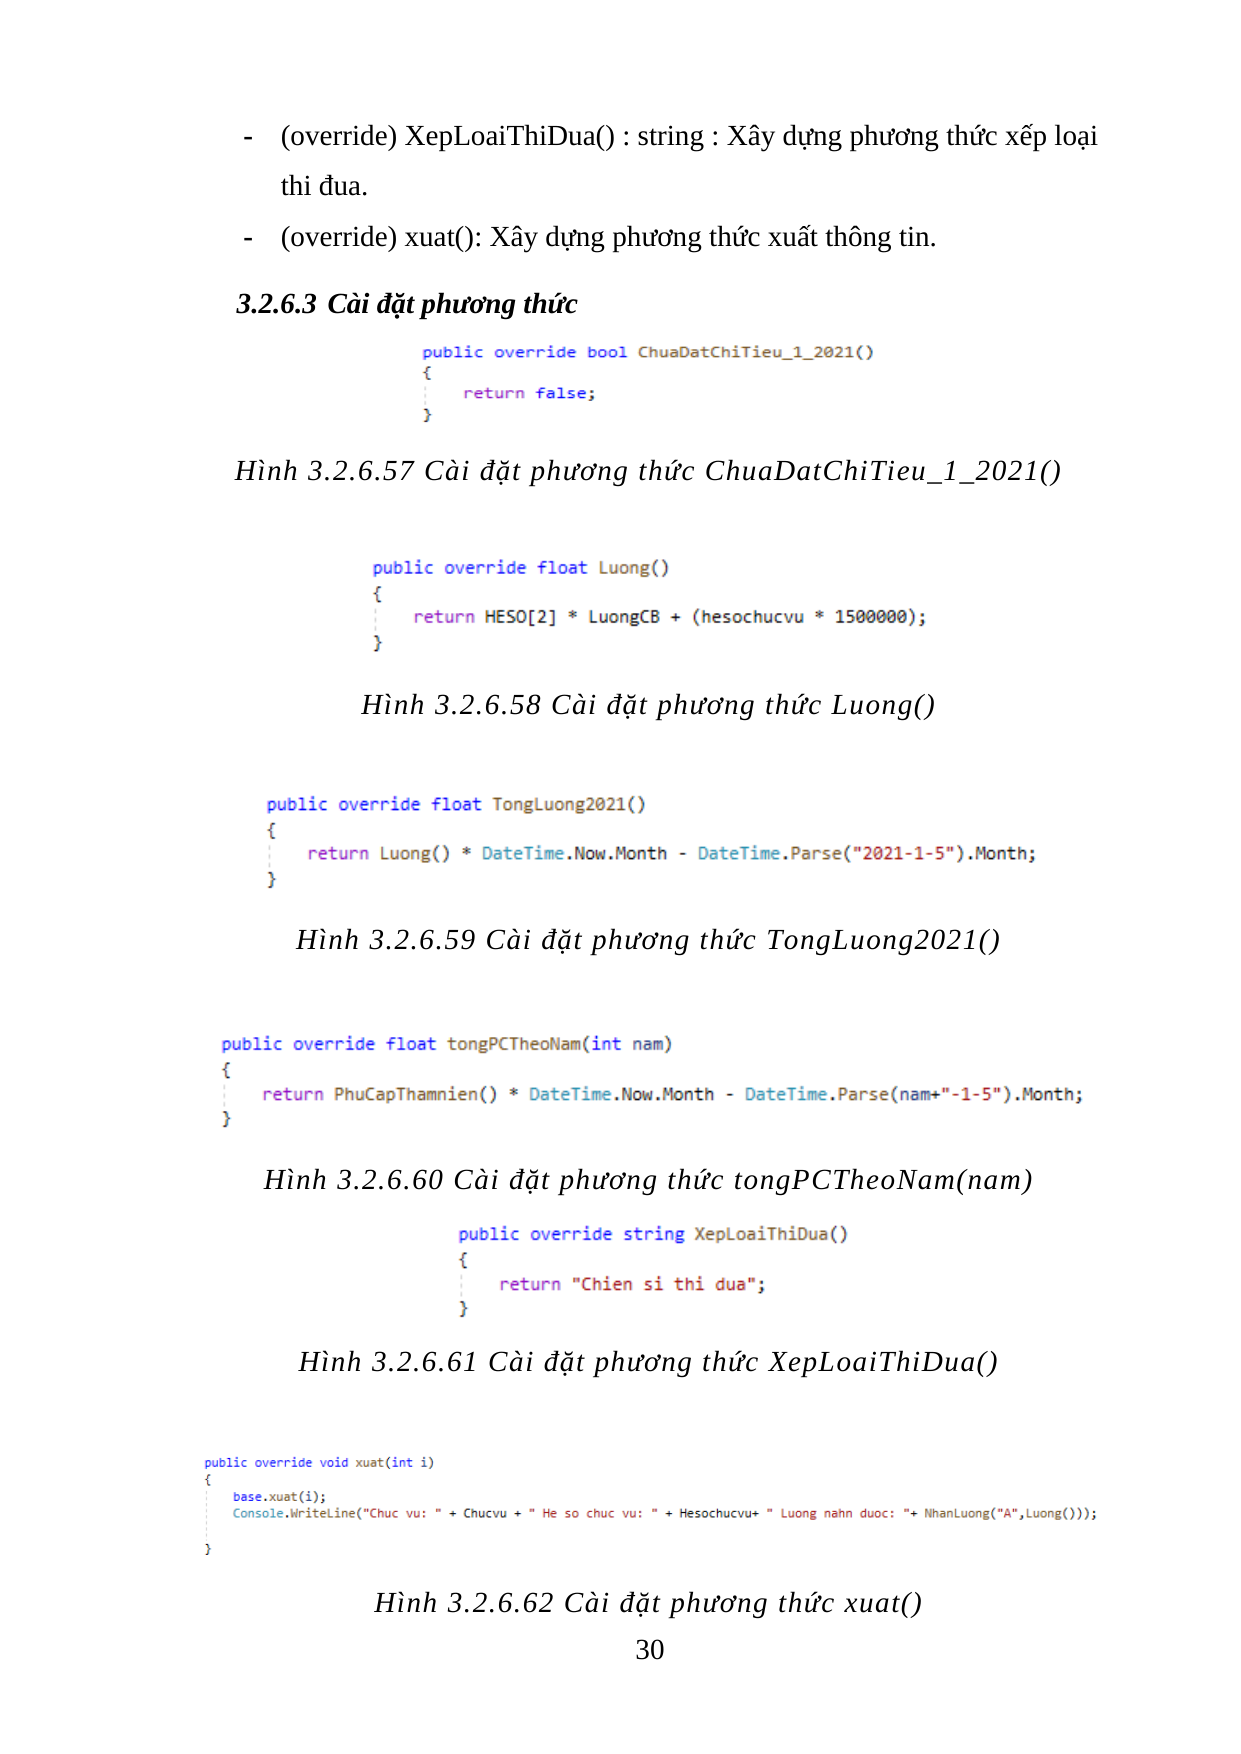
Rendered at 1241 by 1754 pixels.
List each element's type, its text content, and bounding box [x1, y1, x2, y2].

picture [195, 1447, 1104, 1566]
picture [409, 336, 890, 434]
picture [442, 1212, 857, 1325]
picture [364, 555, 935, 669]
picture [205, 1025, 1095, 1143]
subtitle Cài đặt phương thức [236, 286, 1122, 319]
picture [258, 790, 1042, 904]
list (override) xuat(): Xây dựng phương thức xuất thông tin. [243, 219, 1122, 252]
list (override) XepLoaiThiDua() : string : Xây dựng phương thức xếp loại thi đua. [243, 118, 1122, 202]
